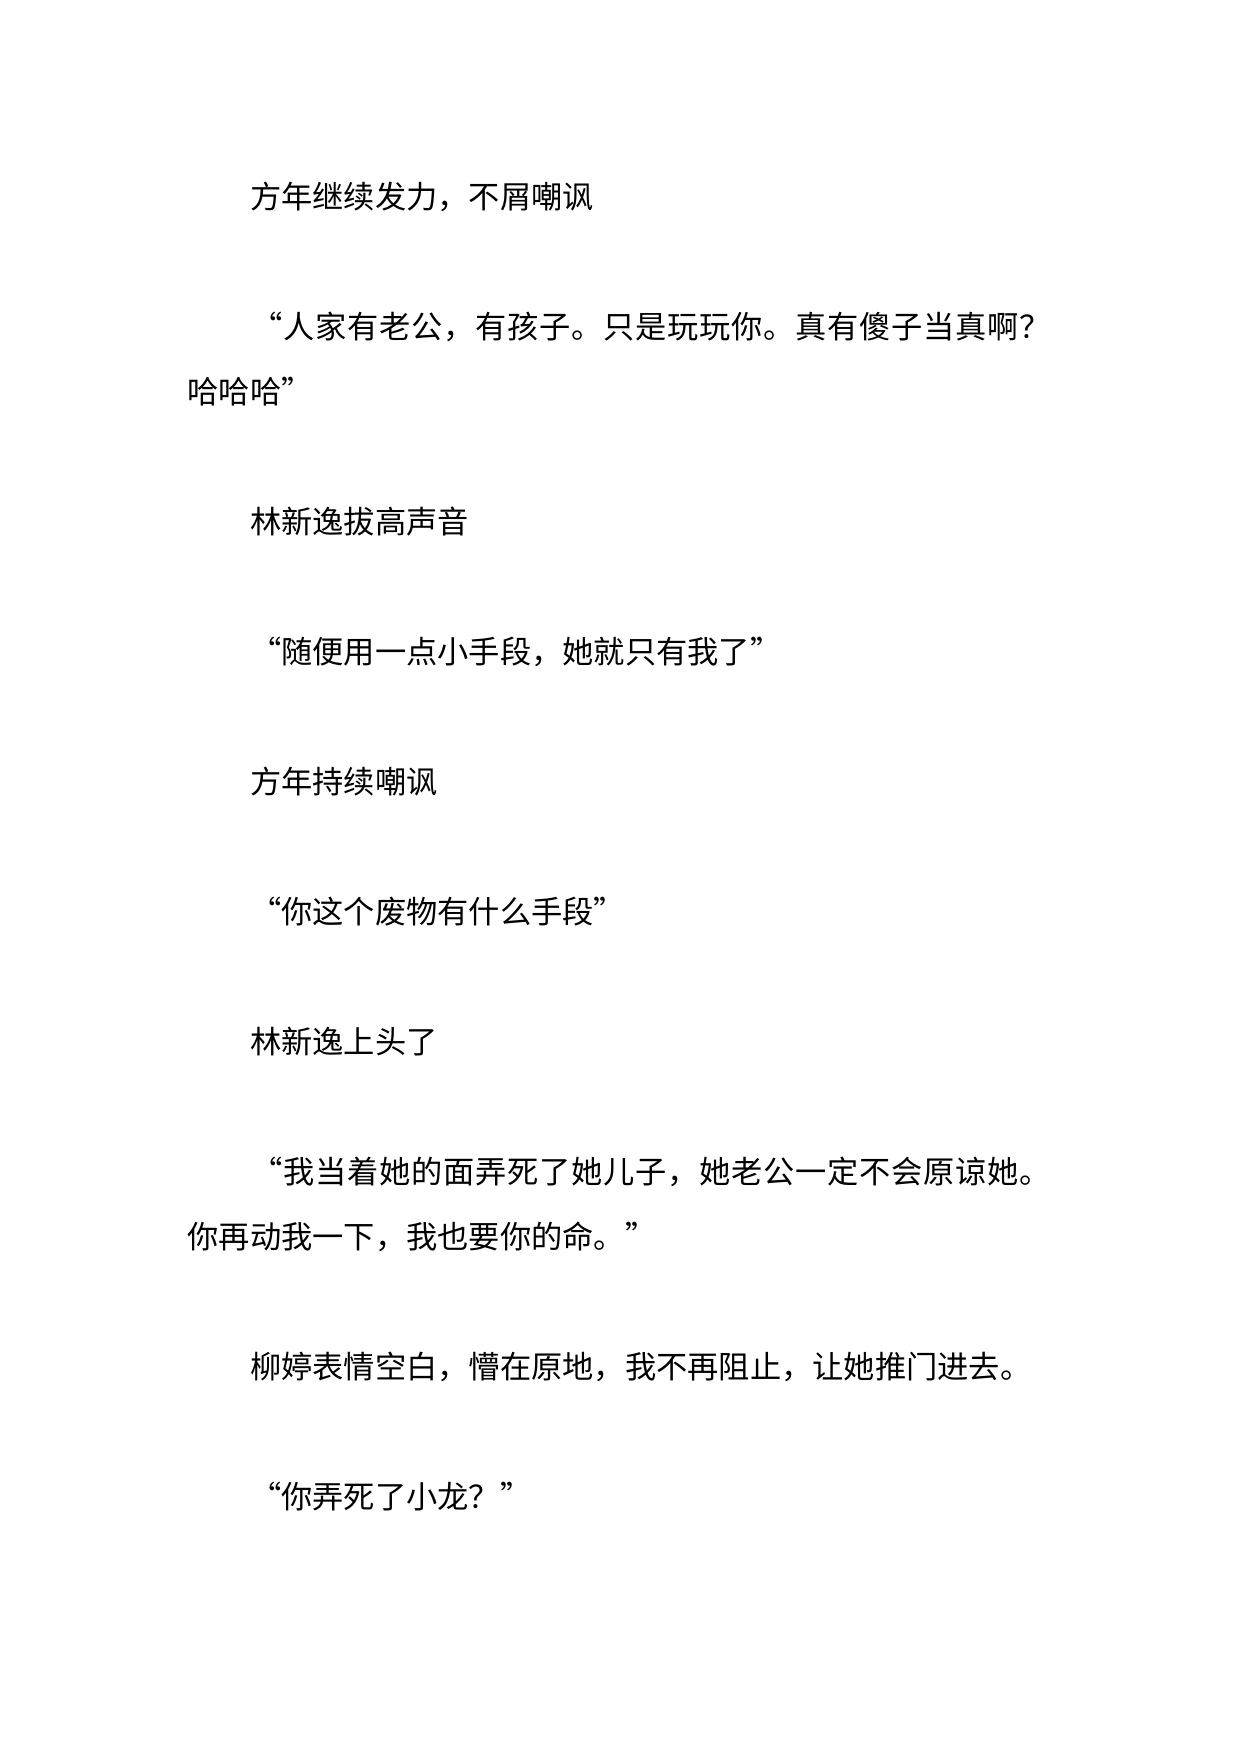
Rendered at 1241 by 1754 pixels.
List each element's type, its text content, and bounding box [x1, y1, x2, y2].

text “你弄死了小龙？” [187, 1462, 1053, 1527]
text “你这个废物有什么手段” [187, 877, 1053, 942]
text “人家有老公，有孩子。只是玩玩你。真有傻子当真啊？哈哈哈” [187, 292, 1053, 422]
text “我当着她的面弄死了她儿子，她老公一定不会原谅她。你再动我一下，我也要你的命。” [187, 1137, 1053, 1267]
text 方年继续发力，不屑嘲讽 [187, 162, 1053, 227]
text 方年持续嘲讽 [187, 747, 1053, 812]
text 柳婷表情空白，懵在原地，我不再阻止，让她推门进去。 [187, 1332, 1053, 1397]
text 林新逸上头了 [187, 1007, 1053, 1072]
text “随便用一点小手段，她就只有我了” [187, 617, 1053, 682]
text 林新逸拔高声音 [187, 487, 1053, 552]
